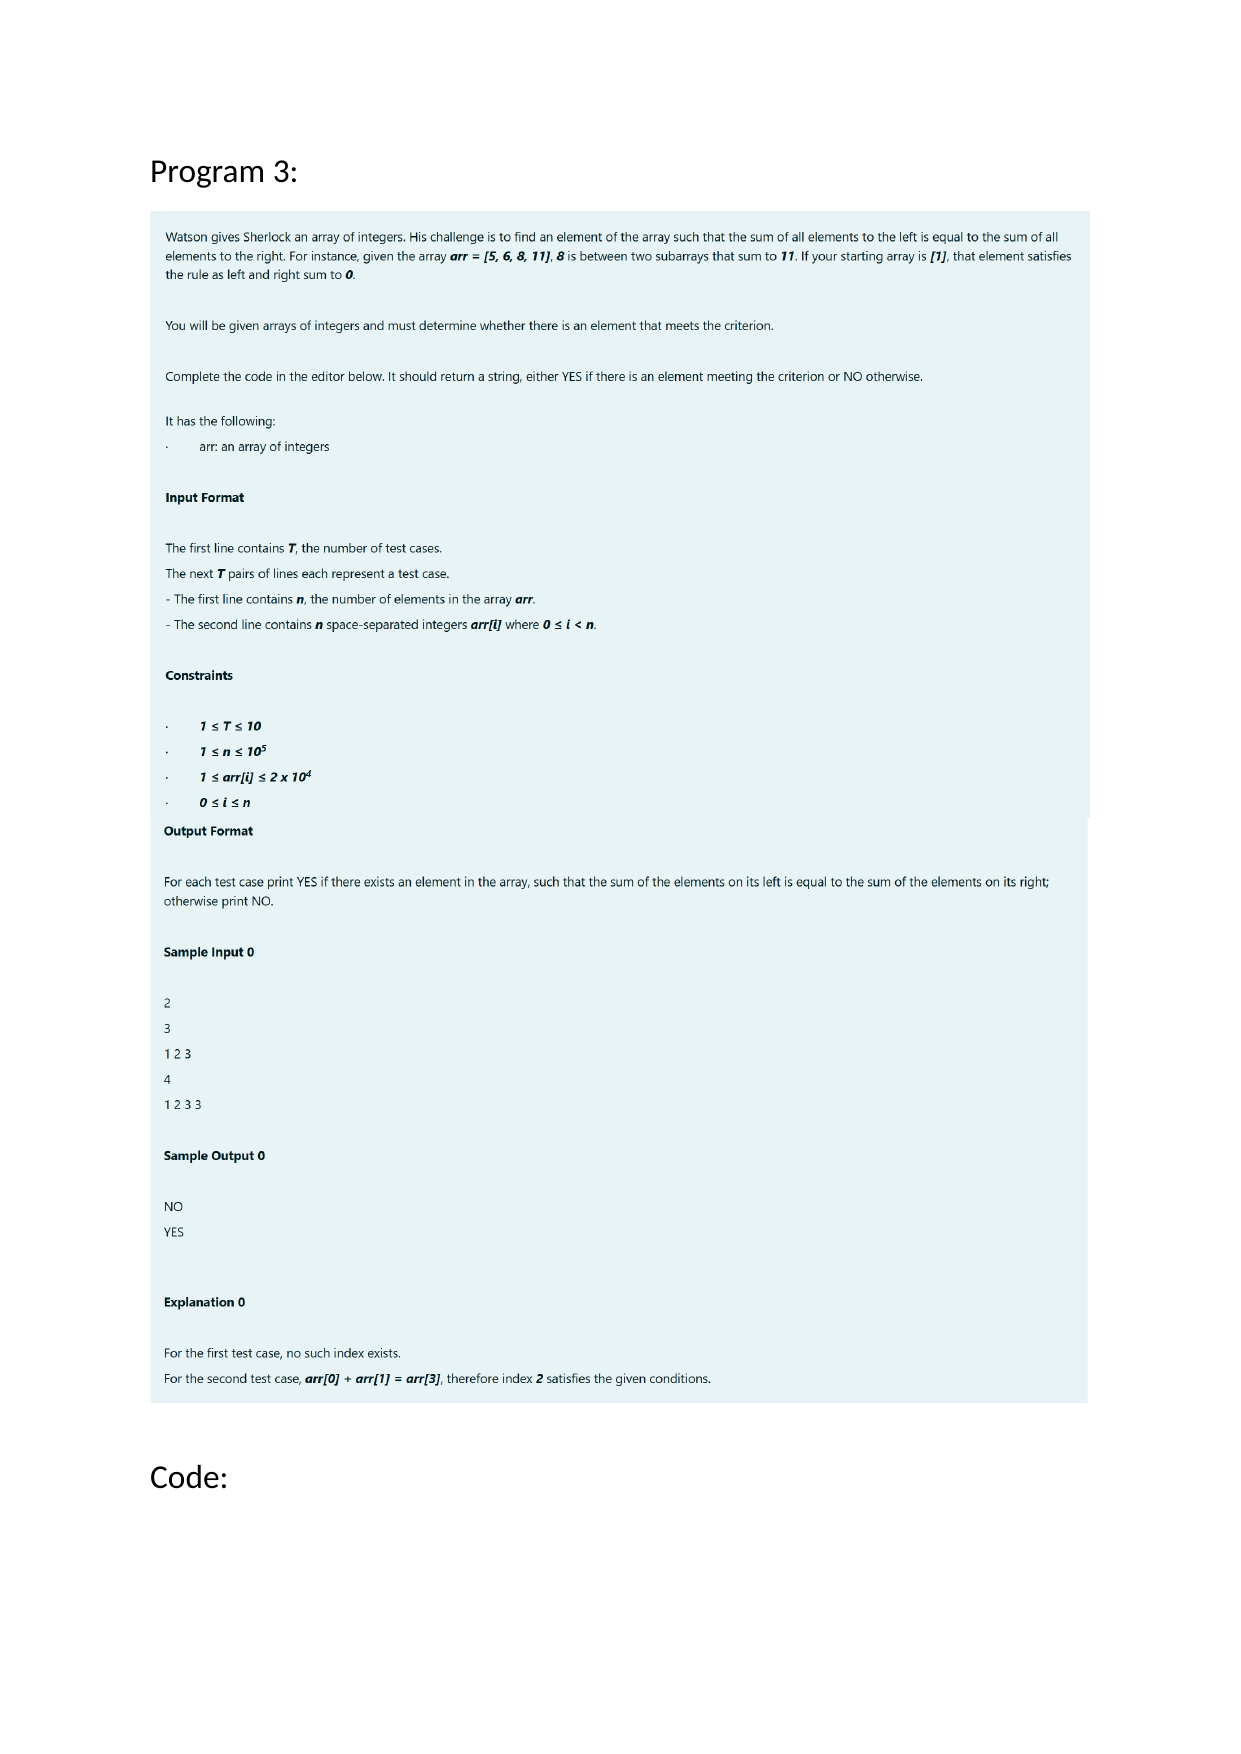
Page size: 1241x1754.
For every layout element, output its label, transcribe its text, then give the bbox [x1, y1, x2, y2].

picture [150, 210, 1091, 1403]
text Program 3: [150, 150, 1090, 191]
